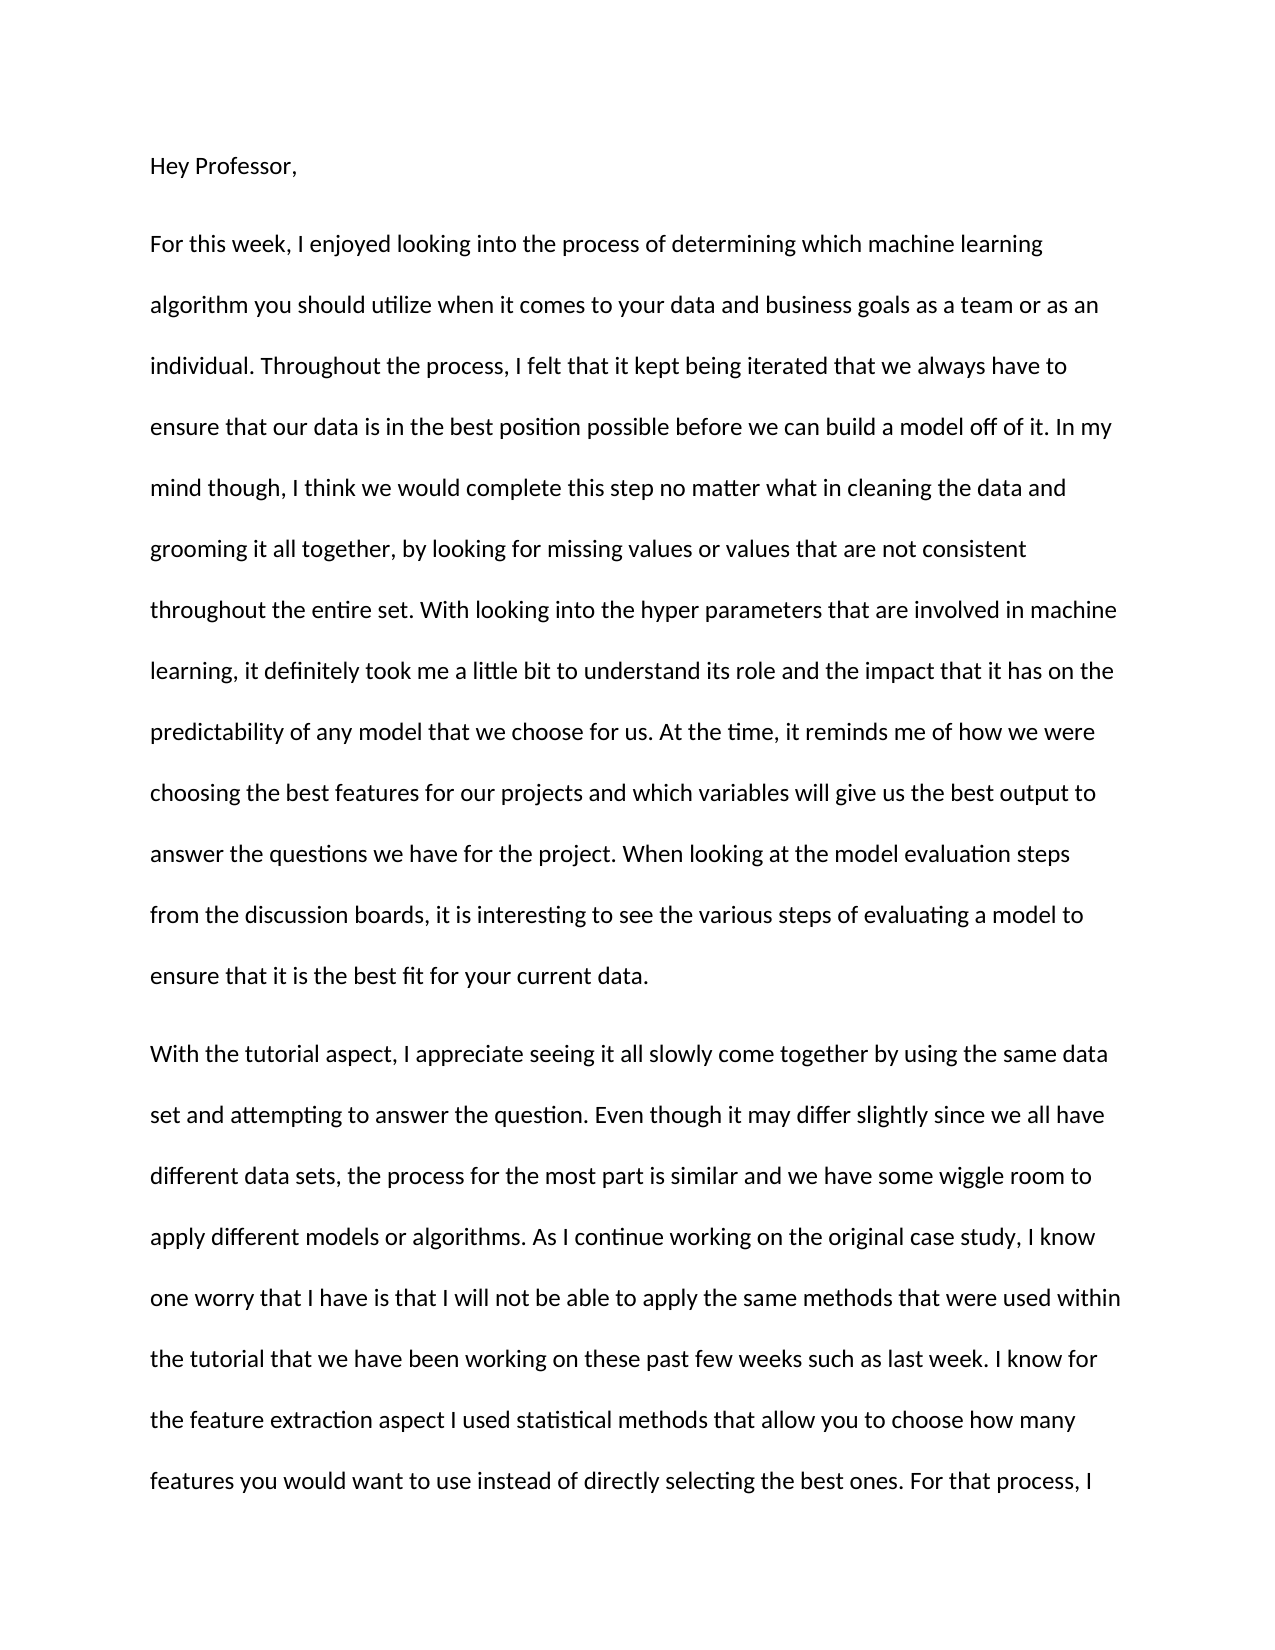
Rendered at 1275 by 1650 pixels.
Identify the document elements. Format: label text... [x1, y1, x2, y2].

text Hey Professor, [150, 150, 1125, 181]
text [150, 1038, 1125, 1496]
text For this week, I enjoyed looking into the process of determining which machine learning algorithm you should utilize when it comes to your data and business goals as a team or as an individual. Throughout the process, I felt that it kept being iterated that we always have to ensure that our data is in the best position possible before we can build a model off of it. In my mind though, I think we would complete this step no matter what in cleaning the data and grooming it all together, by looking for missing values or values that are not consistent throughout the entire set. With looking into the hyper parameters that are involved in machine learning, it definitely took me a little bit to understand its role and the impact that it has on the predictability of any model that we choose for us. At the time, it reminds me of how we were choosing the best features for our projects and which variables will give us the best output to answer the questions we have for the project. When looking at the model evaluation steps from the discussion boards, it is interesting to see the various steps of evaluating a model to ensure that it is the best fit for your current data. [150, 228, 1125, 991]
